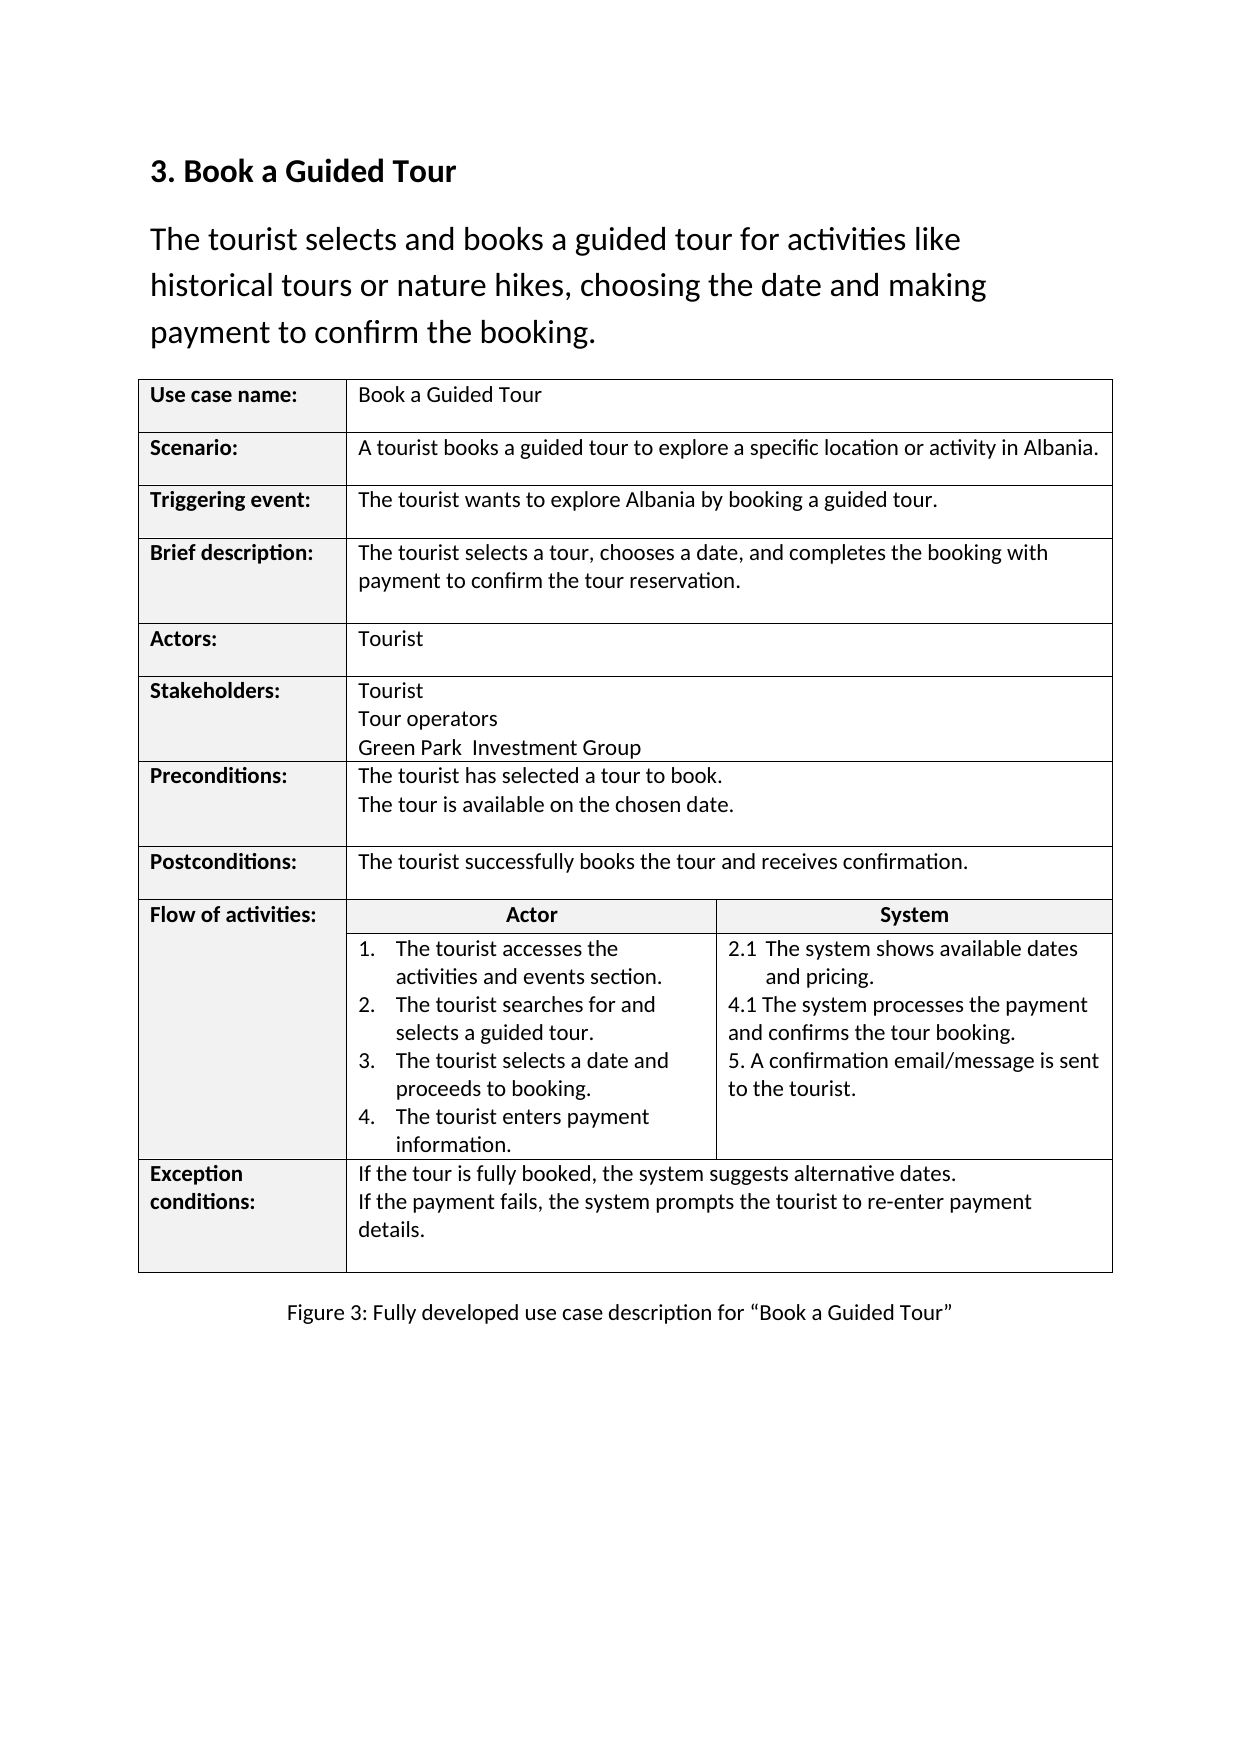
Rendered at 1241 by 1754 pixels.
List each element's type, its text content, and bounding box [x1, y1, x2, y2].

table_cell If the tour is fully booked, the system suggests alternative dates. If the payment fails, the system prompts the tourist to re-enter payment details. [347, 1160, 1112, 1272]
table_cell Stakeholders: [139, 677, 346, 761]
table_cell The tourist accesses the activities and events section. The tourist searches for and selects a guided tour. The tourist selects a date and proceeds to booking. The tourist enters payment information. [347, 934, 716, 1158]
table_cell The tourist successfully books the tour and receives confirmation. [347, 847, 1112, 899]
table_cell The tourist selects a tour, chooses a date, and completes the booking with payment to confirm the tour reservation. [347, 539, 1112, 623]
table_cell System [717, 900, 1112, 933]
table_cell Actor [347, 900, 716, 933]
text Figure 3: Fully developed use case description for “Book a Guided Tour” [150, 1298, 1090, 1326]
table_cell Flow of activities: [139, 900, 346, 1158]
table_cell Scenario: [139, 433, 346, 484]
table_header Use case name: [139, 380, 346, 432]
table_cell The tourist wants to explore Albania by booking a guided tour. [347, 486, 1112, 537]
table_cell Postconditions: [139, 847, 346, 899]
table_header Book a Guided Tour [347, 380, 1112, 432]
table_cell Triggering event: [139, 486, 346, 537]
table_cell The tourist has selected a tour to book. The tour is available on the chosen date. [347, 762, 1112, 846]
table_cell Preconditions: [139, 762, 346, 846]
table_cell Tourist Tour operators Green Park Investment Group [347, 677, 1112, 761]
table_cell Exception conditions: [139, 1160, 346, 1272]
table_cell Actors: [139, 624, 346, 676]
table_cell Brief description: [139, 539, 346, 623]
text The tourist selects and books a guided tour for activities like historical tours or nature hikes, choosing the date and making payment to confirm the booking. [150, 218, 1090, 352]
table_cell The system shows available dates and pricing. 4.1 The system processes the payment and confirms the tour booking. 5. A confirmation email/message is sent to the tourist. [717, 934, 1112, 1158]
table_cell A tourist books a guided tour to explore a specific location or activity in Albania. [347, 433, 1112, 484]
table_cell Tourist [347, 624, 1112, 676]
text 3. Book a Guided Tour [150, 150, 1090, 191]
